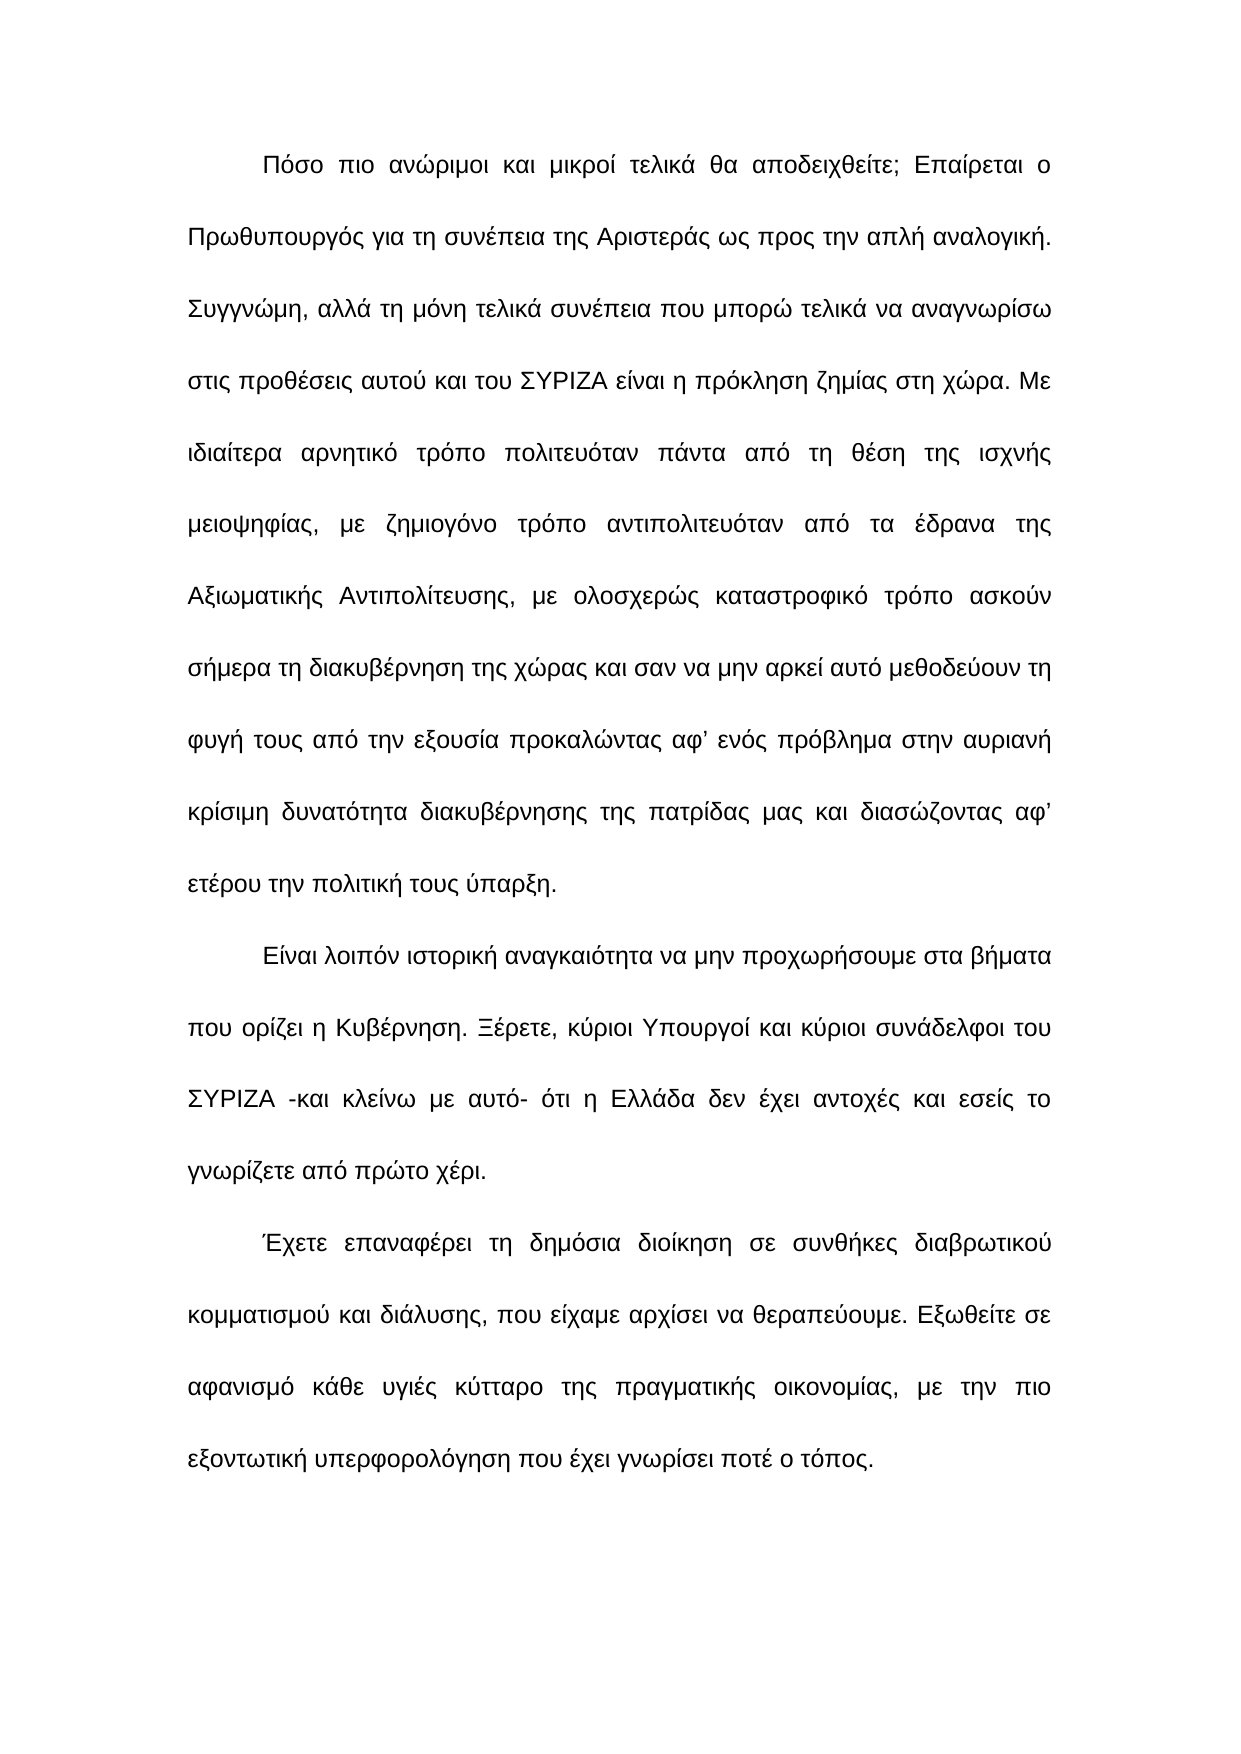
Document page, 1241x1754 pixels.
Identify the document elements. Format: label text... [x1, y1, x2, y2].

text Έχετε επαναφέρει τη δημόσια διοίκηση σε συνθήκες διαβρωτικού κομματισμού και διάλυσης, που είχαμε αρχίσει να θεραπεύουμε. Εξωθείτε σε αφανισμό κάθε υγιές κύτταρο της πραγματικής οικονομίας, με την πιο εξοντωτική υπερφορολόγηση που έχει γνωρίσει ποτέ ο τόπος. [187, 1228, 1053, 1472]
text Είναι λοιπόν ιστορική αναγκαιότητα να μην προχωρήσουμε στα βήματα που ορίζει η Κυβέρνηση. Ξέρετε, κύριοι Υπουργοί και κύριοι συνάδελφοι του ΣΥΡΙΖΑ -και κλείνω με αυτό- ότι η Ελλάδα δεν έχει αντοχές και εσείς το γνωρίζετε από πρώτο χέρι. [187, 941, 1053, 1185]
text Πόσο πιο ανώριμοι και μικροί τελικά θα αποδειχθείτε; Επαίρεται ο Πρωθυπουργός για τη συνέπεια της Αριστεράς ως προς την απλή αναλογική. Συγγνώμη, αλλά τη μόνη τελικά συνέπεια που μπορώ τελικά να αναγνωρίσω στις προθέσεις αυτού και του ΣΥΡΙΖΑ είναι η πρόκληση ζημίας στη χώρα. Με ιδιαίτερα αρνητικό τρόπο πολιτευόταν πάντα από τη θέση της ισχνής μειοψηφίας, με ζημιογόνο τρόπο αντιπολιτευόταν από τα έδρανα της Αξιωματικής Αντιπολίτευσης, με ολοσχερώς καταστροφικό τρόπο ασκούν σήμερα τη διακυβέρνηση της χώρας και σαν να μην αρκεί αυτό μεθοδεύουν τη φυγή τους από την εξουσία προκαλώντας αφ’ ενός πρόβλημα στην αυριανή κρίσιμη δυνατότητα διακυβέρνησης της πατρίδας μας και διασώζοντας αφ’ ετέρου την πολιτική τους ύπαρξη. [187, 150, 1053, 897]
